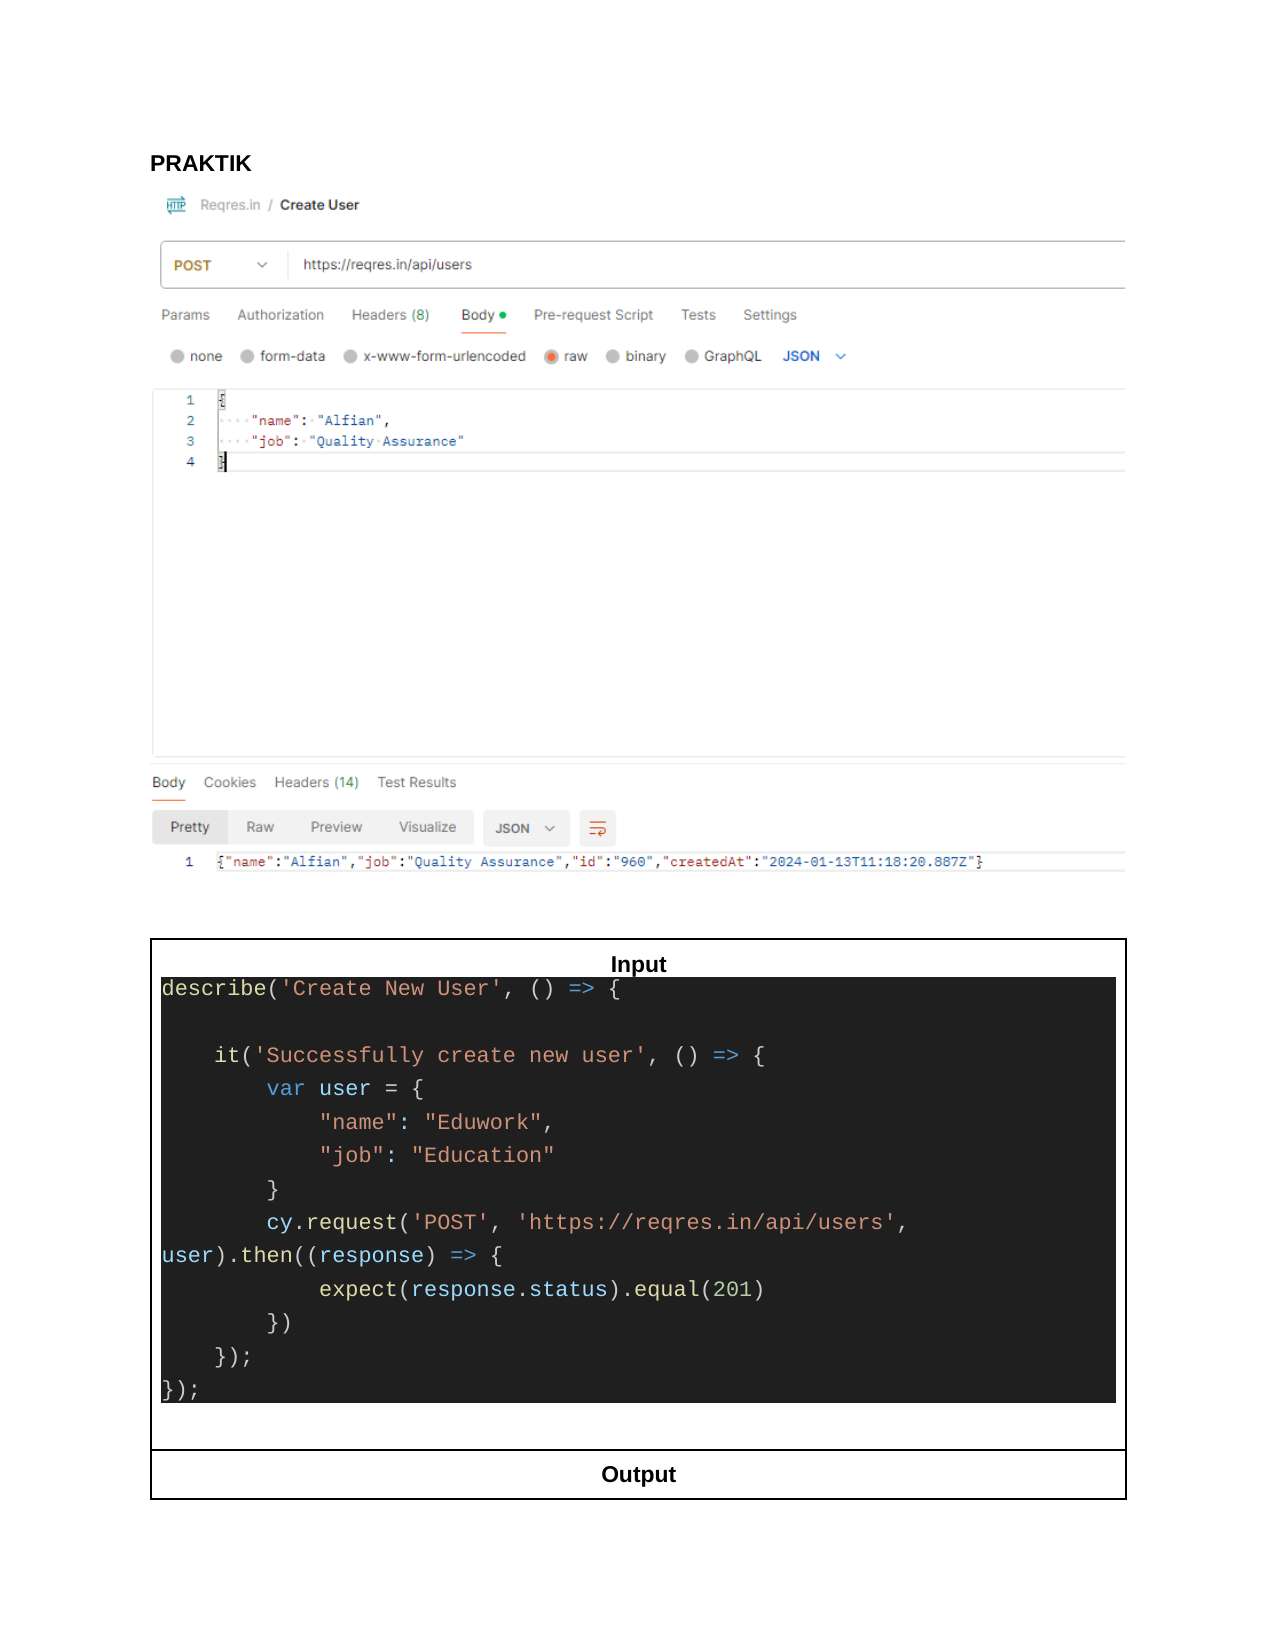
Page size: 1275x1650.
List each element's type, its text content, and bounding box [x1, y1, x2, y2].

table_header Input describe('Create New User', () => { it('Successfully create new user', () => { var user = { "name": "Eduwork", "job": "Education" } cy.request('POST', 'https://reqres.in/api/users', user).then((response) => { expect(response.status).equal(201) }) }); }); [152, 940, 1125, 1448]
text PRAKTIK [150, 150, 1125, 176]
table_cell Output [152, 1451, 1125, 1498]
picture [150, 180, 1125, 935]
